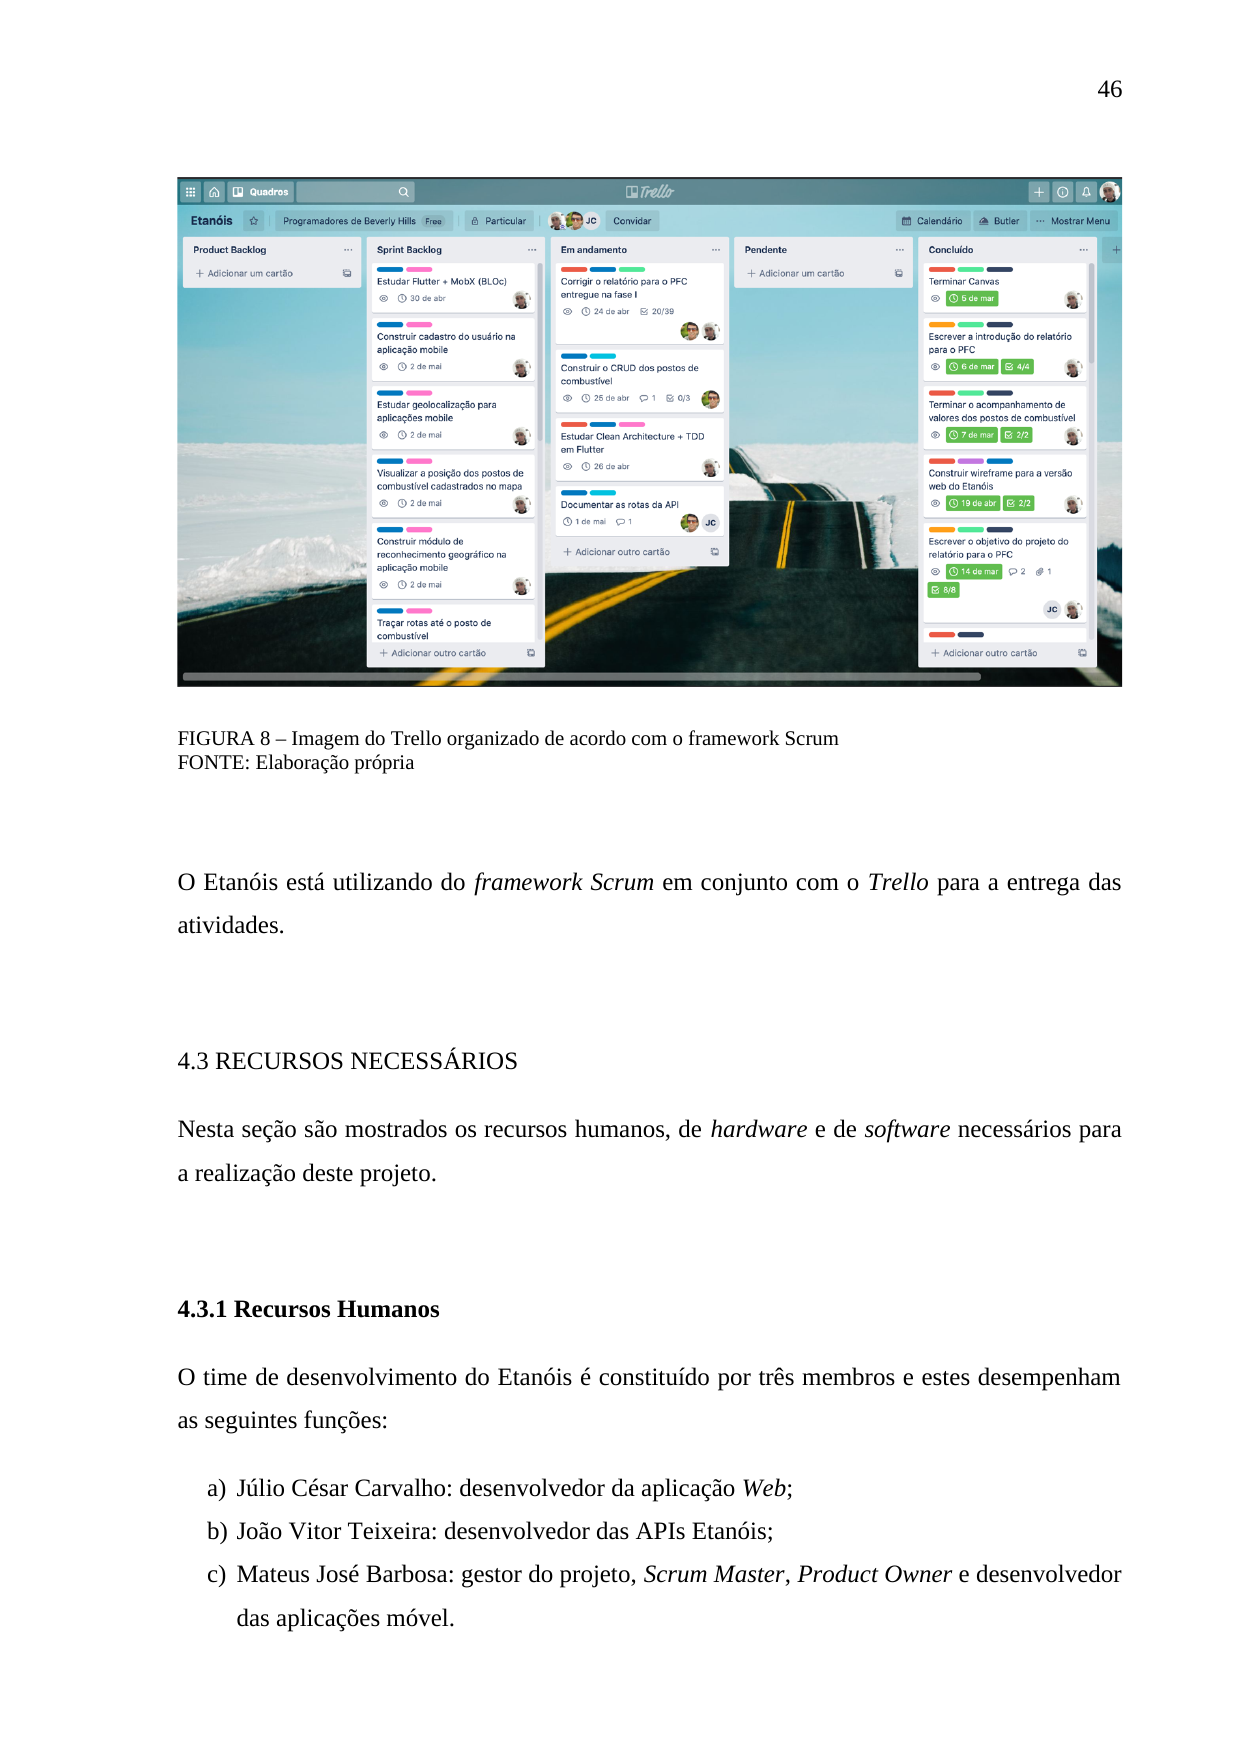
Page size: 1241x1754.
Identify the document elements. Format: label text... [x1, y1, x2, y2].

list Júlio César Carvalho: desenvolvedor da aplicação Web; [207, 1473, 1122, 1502]
subtitle 4.3.1 Recursos Humanos [177, 1294, 1122, 1323]
text Nesta seção são mostrados os recursos humanos, de hardware e de software necessários para a realização deste projeto. [177, 1114, 1122, 1186]
text O Etanóis está utilizando do framework Scrum em conjunto com o Trello para a entrega das atividades. [177, 867, 1122, 939]
picture [177, 177, 1123, 687]
list João Vitor Teixeira: desenvolvedor das APIs Etanóis; [207, 1516, 1122, 1545]
text FONTE: Elaboração própria [177, 750, 1122, 774]
subtitle 4.3 RECURSOS NECESSÁRIOS [177, 1046, 1122, 1075]
text O time de desenvolvimento do Etanóis é constituído por três membros e estes desempenham as seguintes funções: [177, 1362, 1122, 1434]
list Mateus José Barbosa: gestor do projeto, Scrum Master, Product Owner e desenvolvedor das aplicações móvel. [207, 1559, 1122, 1631]
text FIGURA 8 – Imagem do Trello organizado de acordo com o framework Scrum [177, 726, 1122, 750]
